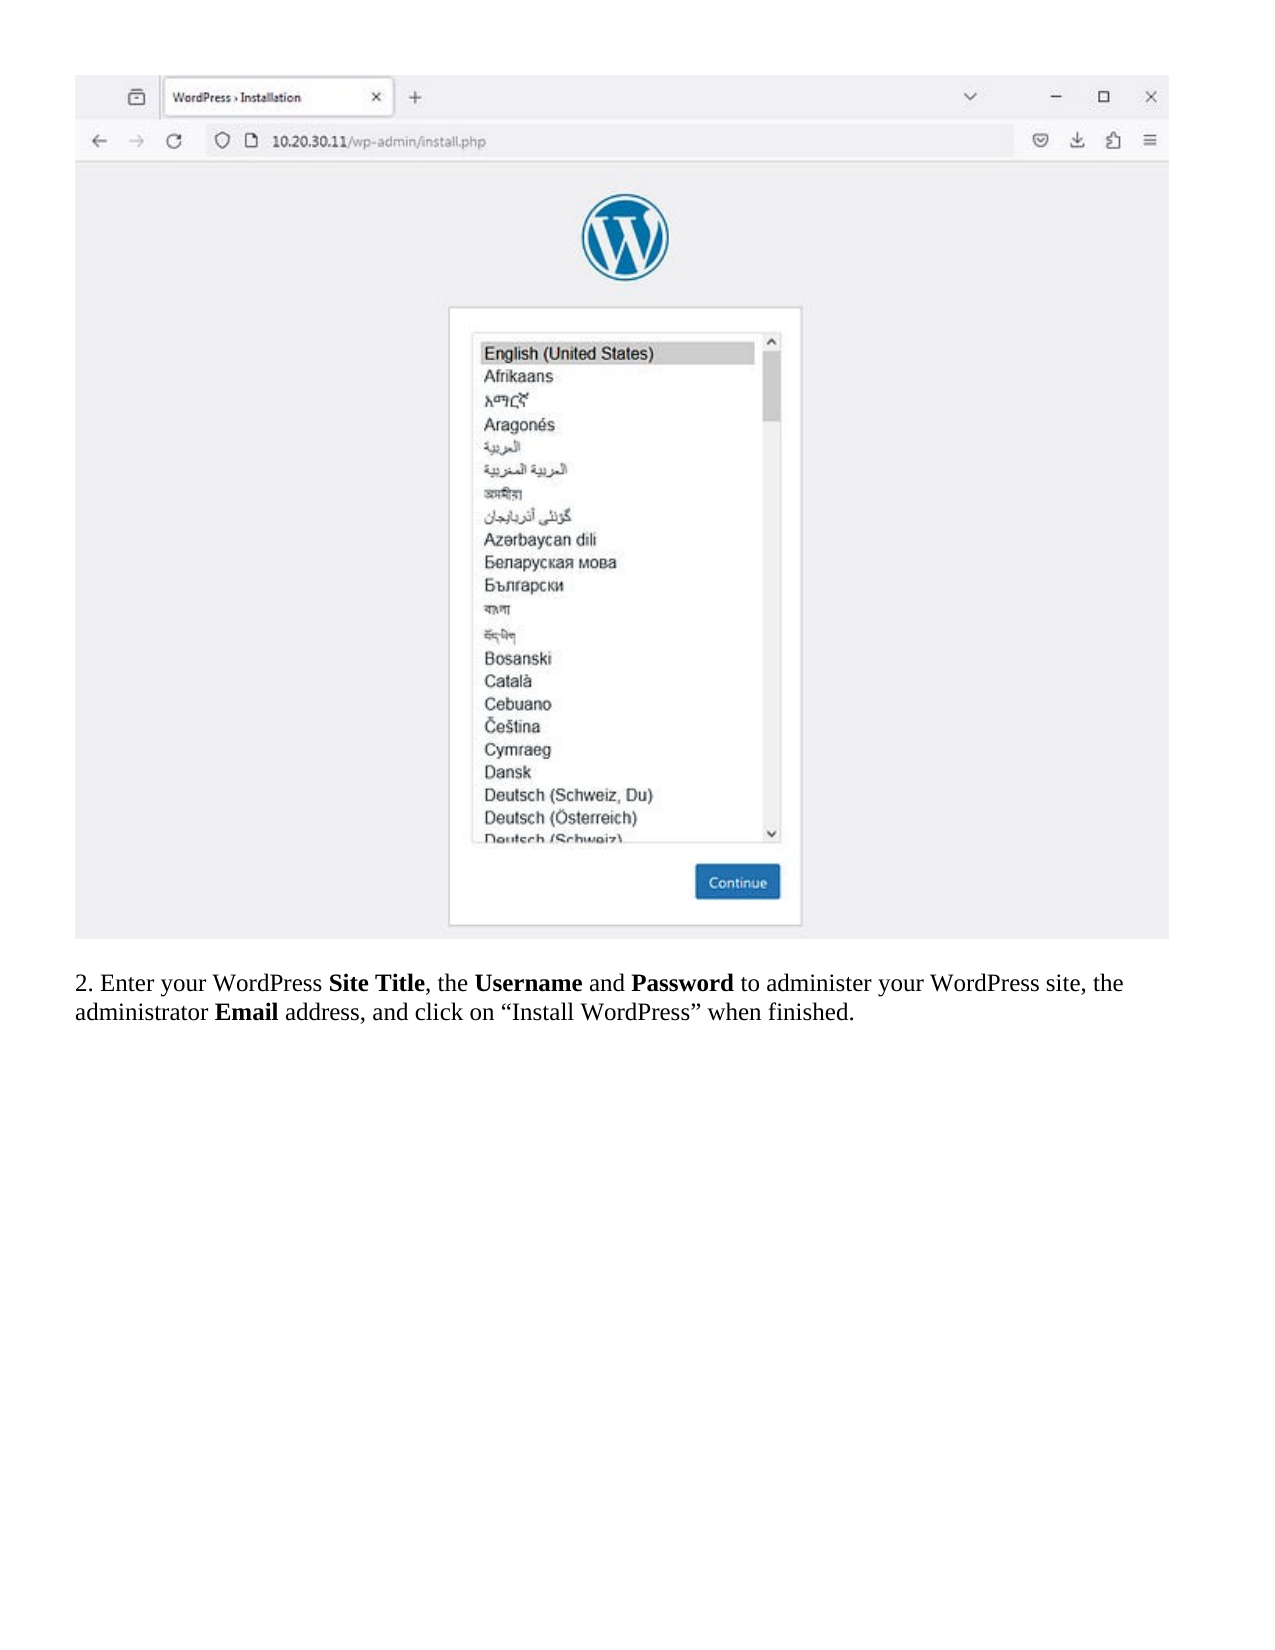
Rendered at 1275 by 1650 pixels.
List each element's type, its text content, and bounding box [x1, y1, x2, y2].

picture [75, 75, 1169, 939]
text 2. Enter your WordPress Site Title, the Username and Password to administer your WordPress site, the administrator Email address, and click on “Install WordPress” when finished. [75, 968, 1200, 1026]
